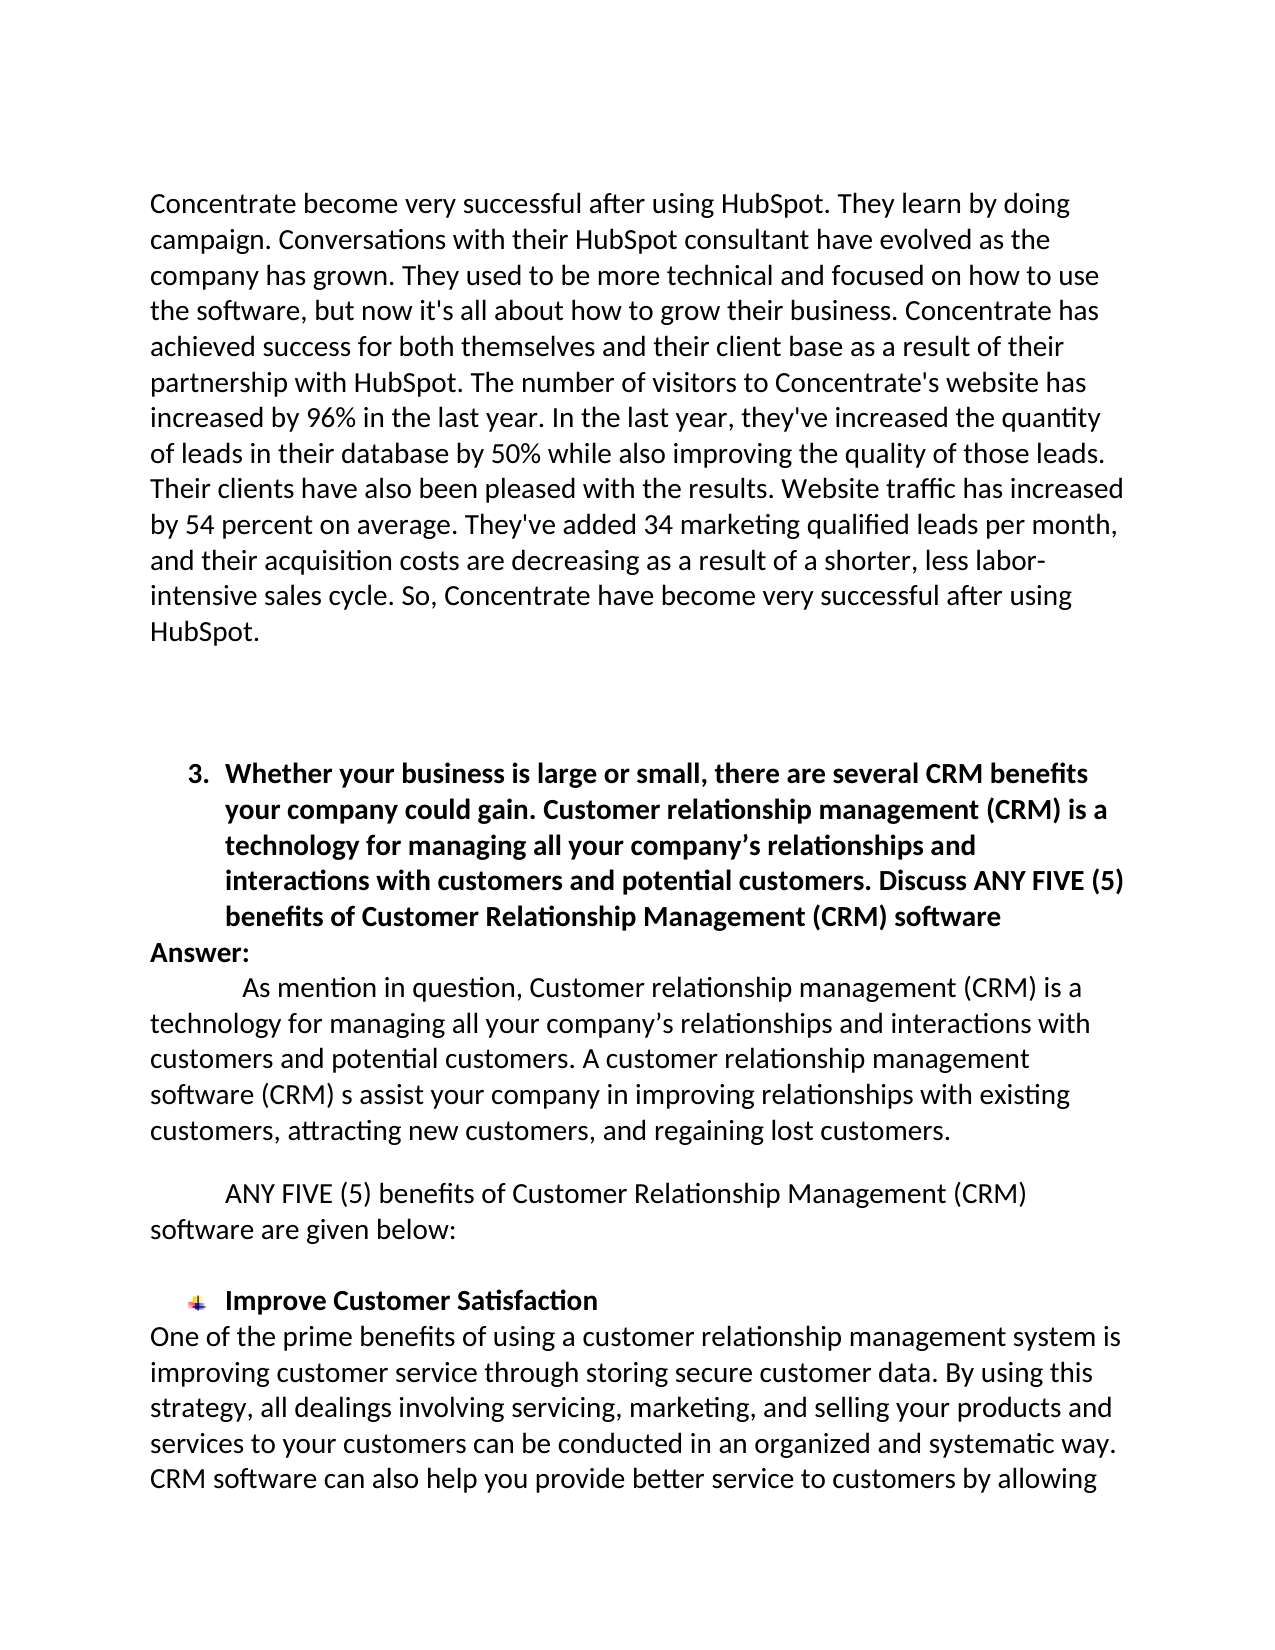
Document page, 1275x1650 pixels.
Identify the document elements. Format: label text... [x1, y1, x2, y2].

text ANY FIVE (5) benefits of Customer Relationship Management (CRM) software are given below: [150, 1176, 1125, 1247]
picture [188, 1294, 206, 1311]
text Answer: [150, 934, 1125, 969]
list Whether your business is large or small, there are several CRM benefits your company could gain. Customer relationship management (CRM) is a technology for managing all your company’s relationships and interactions with customers and potential customers. Discuss ANY FIVE (5) benefits of Customer Relationship Management (CRM) software [187, 756, 1125, 934]
text As mention in question, Customer relationship management (CRM) is a technology for managing all your company’s relationships and interactions with customers and potential customers. A customer relationship management software (CRM) s assist your company in improving relationships with existing customers, attracting new customers, and regaining lost customers. [150, 969, 1125, 1147]
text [150, 1318, 1125, 1496]
text Concentrate become very successful after using HubSpot. They learn by doing campaign. Conversations with their HubSpot consultant have evolved as the company has grown. They used to be more technical and focused on how to use the software, but now it's all about how to grow their business. Concentrate has achieved success for both themselves and their client base as a result of their partnership with HubSpot. The number of visitors to Concentrate's website has increased by 96% in the last year. In the last year, they've increased the quantity of leads in their database by 50% while also improving the quality of those leads. Their clients have also been pleased with the results. Website traffic has increased by 54 percent on average. They've added 34 marketing qualified leads per month, and their acquisition costs are decreasing as a result of a shorter, less labor-intensive sales cycle. So, Concentrate have become very successful after using HubSpot. [150, 186, 1125, 649]
list Improve Customer Satisfaction [187, 1282, 1125, 1318]
